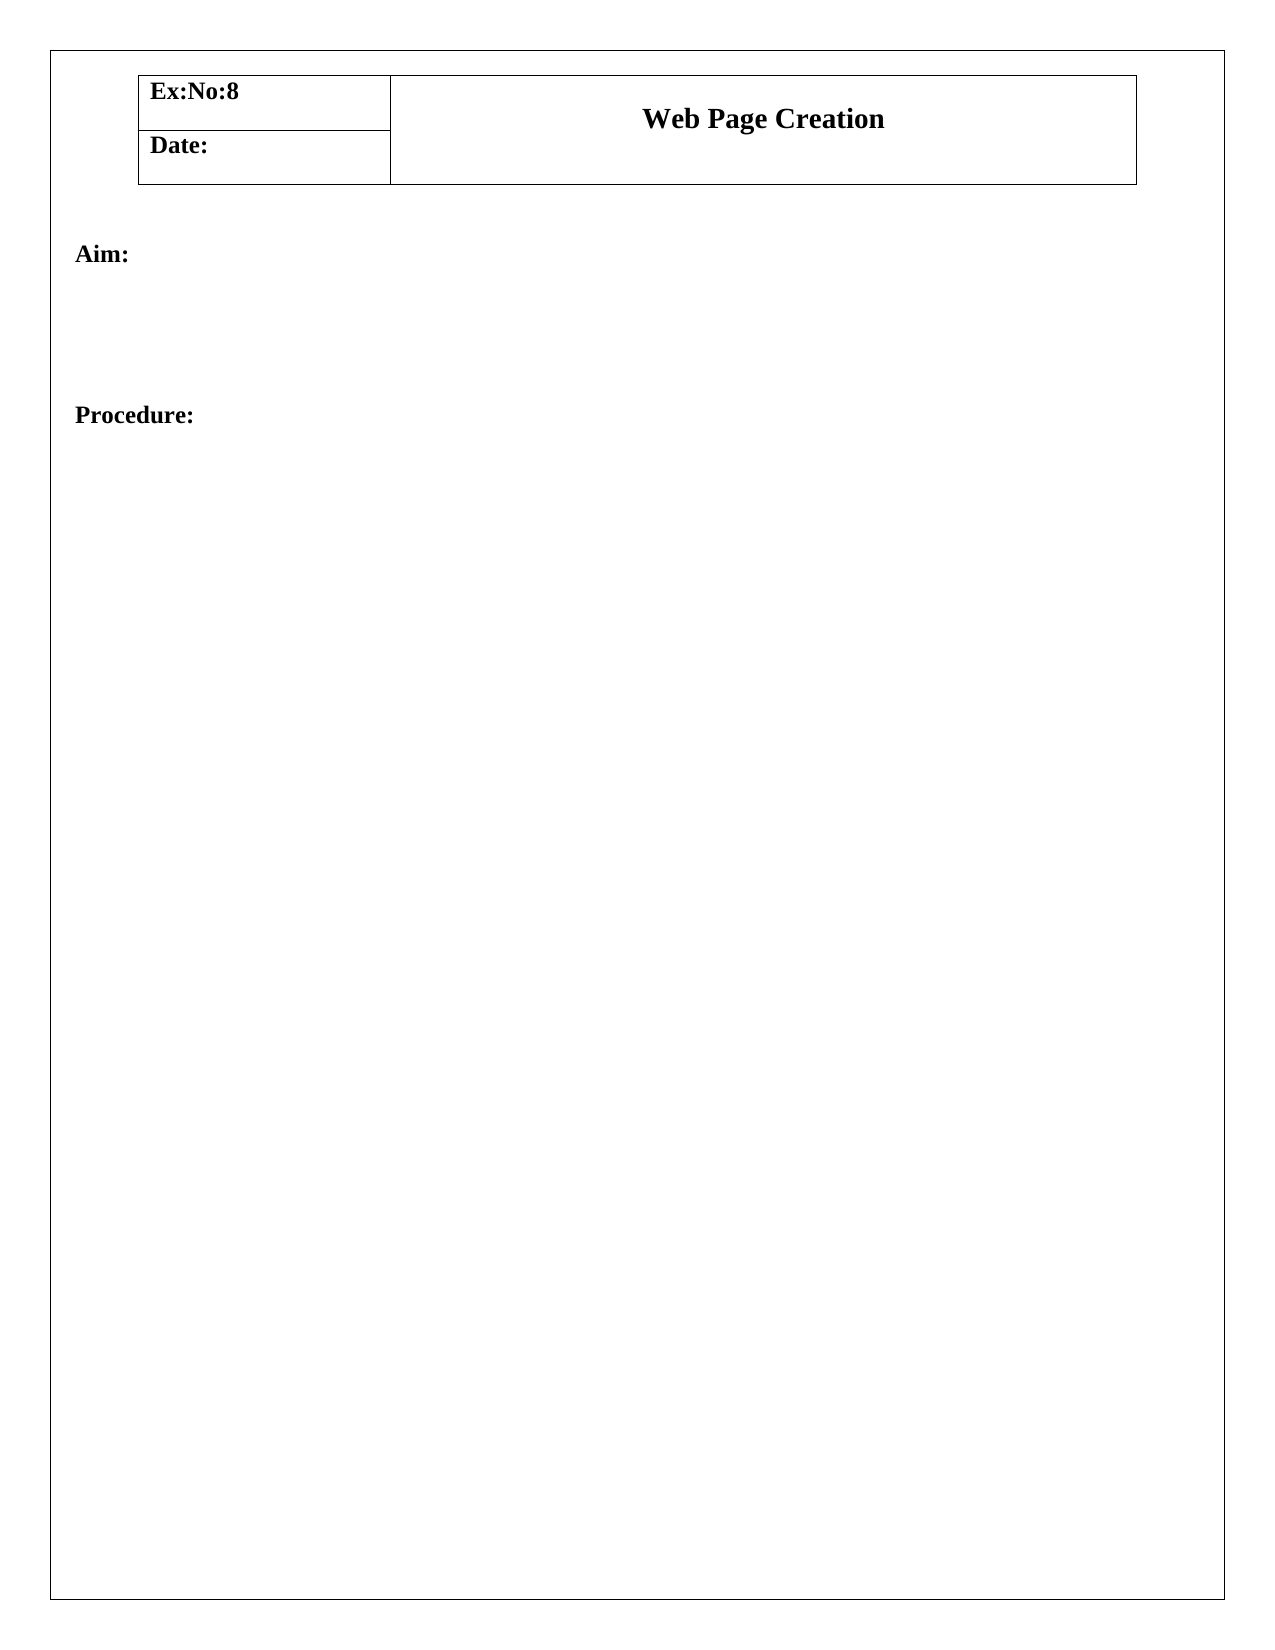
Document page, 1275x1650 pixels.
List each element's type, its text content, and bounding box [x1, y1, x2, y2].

text Aim: [75, 239, 1200, 268]
table_cell Date: [139, 131, 390, 184]
table_header Web Page Creation [391, 76, 1136, 184]
table_header Ex:No:8 [139, 76, 390, 129]
text Procedure: [75, 400, 1200, 429]
